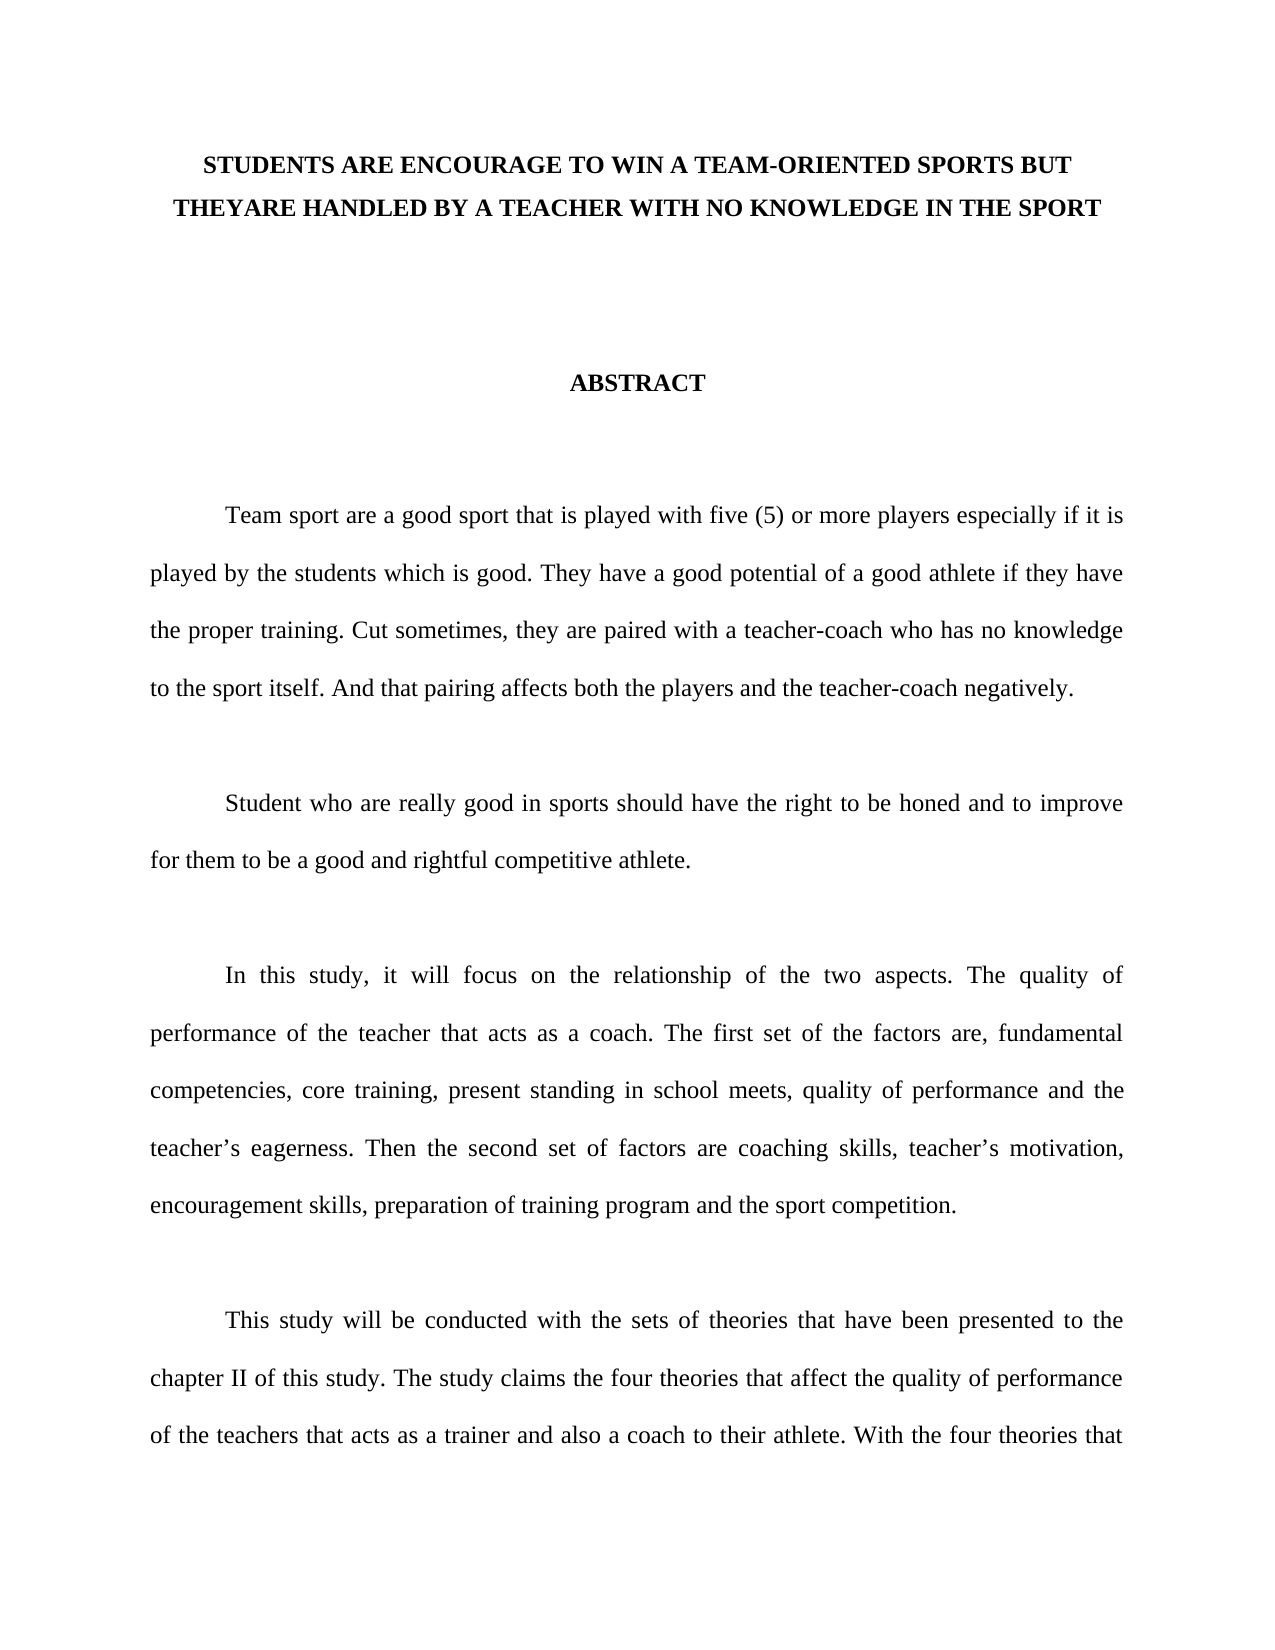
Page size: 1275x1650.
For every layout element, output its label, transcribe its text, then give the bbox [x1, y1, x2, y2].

text In this study, it will focus on the relationship of the two aspects. The quality of performance of the teacher that acts as a coach. The first set of the factors are, fundamental competencies, core training, present standing in school meets, quality of performance and the teacher’s eagerness. Then the second set of factors are coaching skills, teacher’s motivation, encouragement skills, preparation of training program and the sport competition. [150, 960, 1125, 1219]
text Team sport are a good sport that is played with five (5) or more players especially if it is played by the students which is good. They have a good potential of a good athlete if they have the proper training. Cut sometimes, they are paired with a teacher-coach who has no knowledge to the sport itself. And that pairing affects both the players and the teacher-coach negatively. [150, 500, 1125, 702]
text STUDENTS ARE ENCOURAGE TO WIN A TEAM-ORIENTED SPORTS BUT THEYARE HANDLED BY A TEACHER WITH NO KNOWLEDGE IN THE SPORT [150, 150, 1125, 222]
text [150, 1305, 1125, 1449]
text ABSTRACT [150, 368, 1125, 397]
text Student who are really good in sports should have the right to be honed and to improve for them to be a good and rightful competitive athlete. [150, 788, 1125, 874]
